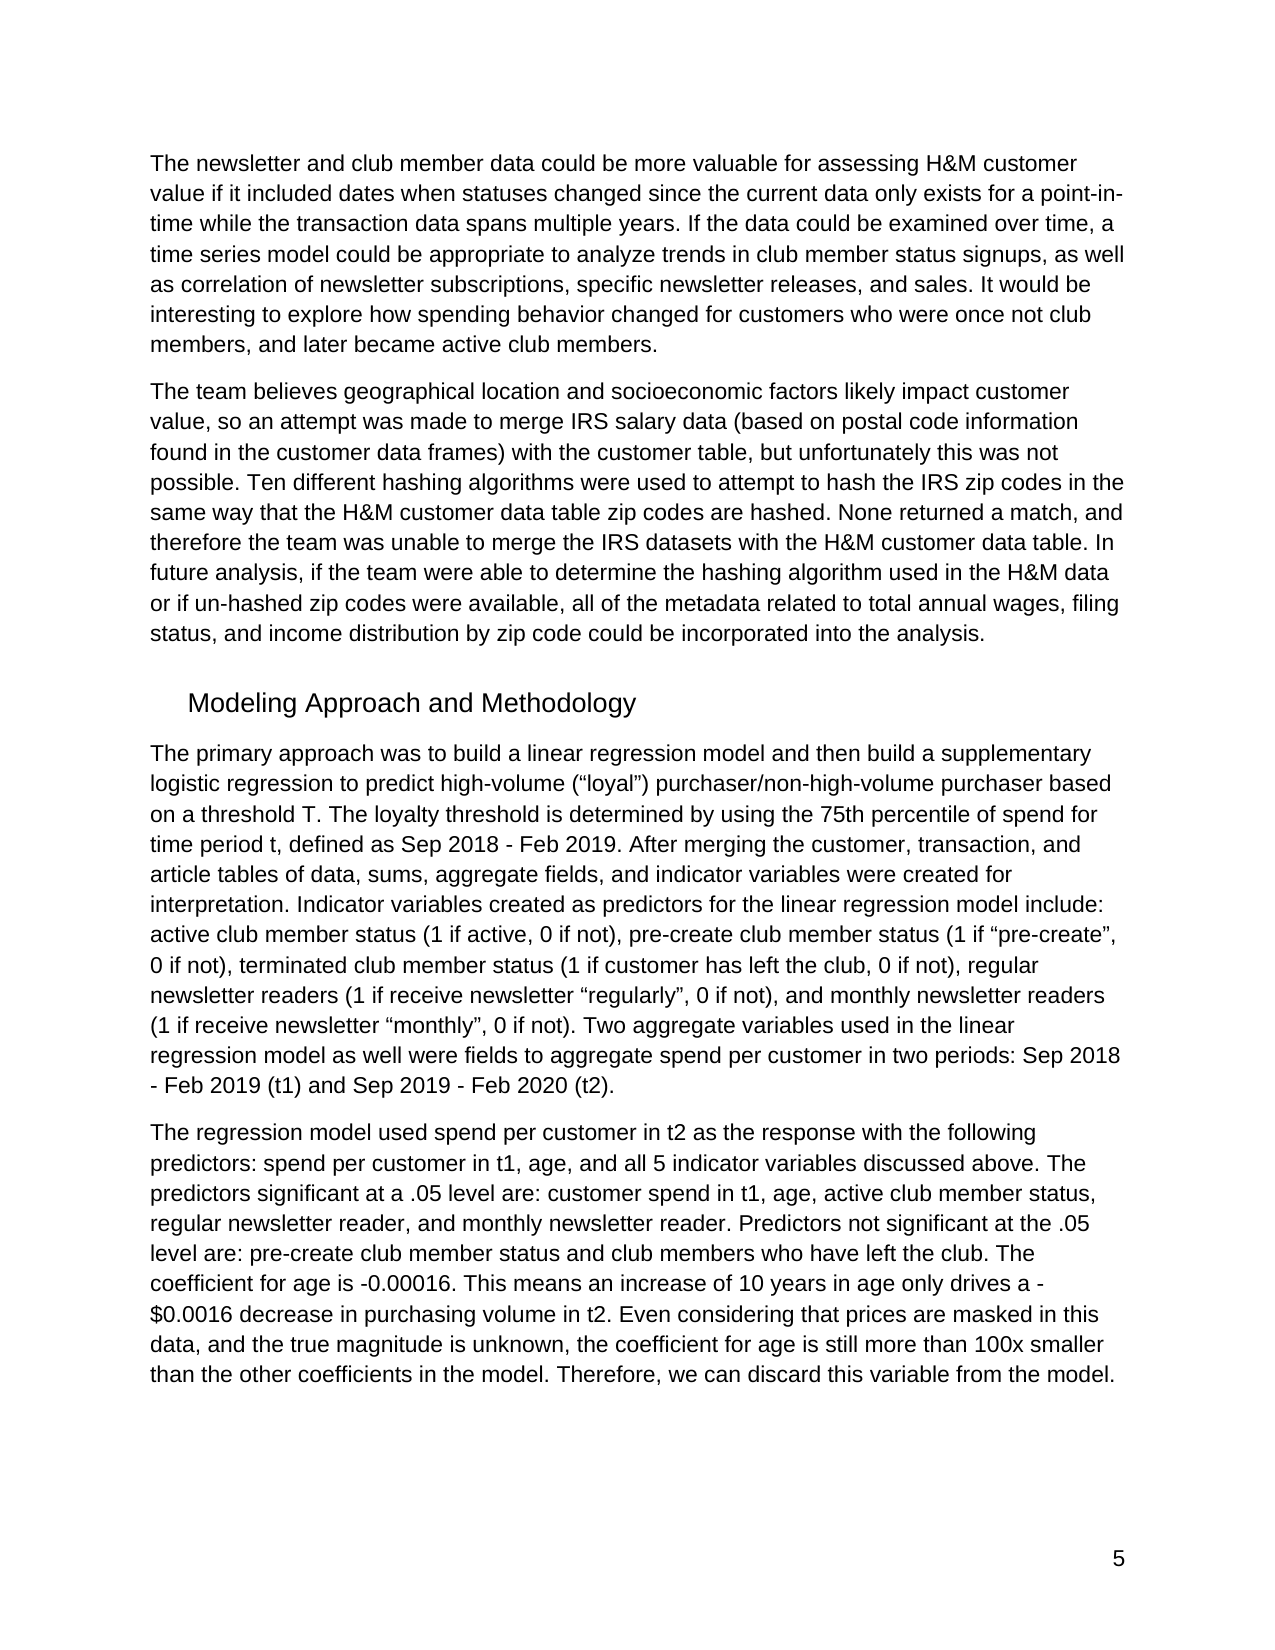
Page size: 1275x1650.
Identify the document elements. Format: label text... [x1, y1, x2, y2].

text The newsletter and club member data could be more valuable for assessing H&M customer value if it included dates when statuses changed since the current data only exists for a point-in-time while the transaction data spans multiple years. If the data could be examined over time, a time series model could be appropriate to analyze trends in club member status signups, as well as correlation of newsletter subscriptions, specific newsletter releases, and sales. It would be interesting to explore how spending behavior changed for customers who were once not club members, and later became active club members. [150, 150, 1125, 358]
subtitle Modeling Approach and Methodology [187, 687, 1125, 719]
text The team believes geographical location and socioeconomic factors likely impact customer value, so an attempt was made to merge IRS salary data (based on postal code information found in the customer data frames) with the customer table, but unfortunately this was not possible. Ten different hashing algorithms were used to attempt to hash the IRS zip codes in the same way that the H&M customer data table zip codes are hashed. None returned a match, and therefore the team was unable to merge the IRS datasets with the H&M customer data table. In future analysis, if the team were able to determine the hashing algorithm used in the H&M data or if un-hashed zip codes were available, all of the metadata related to total annual wages, filing status, and income distribution by zip code could be incorporated into the analysis. [150, 378, 1125, 646]
text The regression model used spend per customer in t2 as the response with the following predictors: spend per customer in t1, age, and all 5 indicator variables discussed above. The predictors significant at a .05 level are: customer spend in t1, age, active club member status, regular newsletter reader, and monthly newsletter reader. Predictors not significant at the .05 level are: pre-create club member status and club members who have left the club. The coefficient for age is -0.00016. This means an increase of 10 years in age only drives a -$0.0016 decrease in purchasing volume in t2. Even considering that prices are masked in this data, and the true magnitude is unknown, the coefficient for age is still more than 100x smaller than the other coefficients in the model. Therefore, we can discard this variable from the model. [150, 1119, 1125, 1387]
text The primary approach was to build a linear regression model and then build a supplementary logistic regression to predict high-volume (“loyal”) purchaser/non-high-volume purchaser based on a threshold T. The loyalty threshold is determined by using the 75th percentile of spend for time period t, defined as Sep 2018 - Feb 2019. After merging the customer, transaction, and article tables of data, sums, aggregate fields, and indicator variables were created for interpretation. Indicator variables created as predictors for the linear regression model include: active club member status (1 if active, 0 if not), pre-create club member status (1 if “pre-create”, 0 if not), terminated club member status (1 if customer has left the club, 0 if not), regular newsletter readers (1 if receive newsletter “regularly”, 0 if not), and monthly newsletter readers (1 if receive newsletter “monthly”, 0 if not). Two aggregate variables used in the linear regression model as well were fields to aggregate spend per customer in two periods: Sep 2018 - Feb 2019 (t1) and Sep 2019 - Feb 2020 (t2). [150, 740, 1125, 1099]
